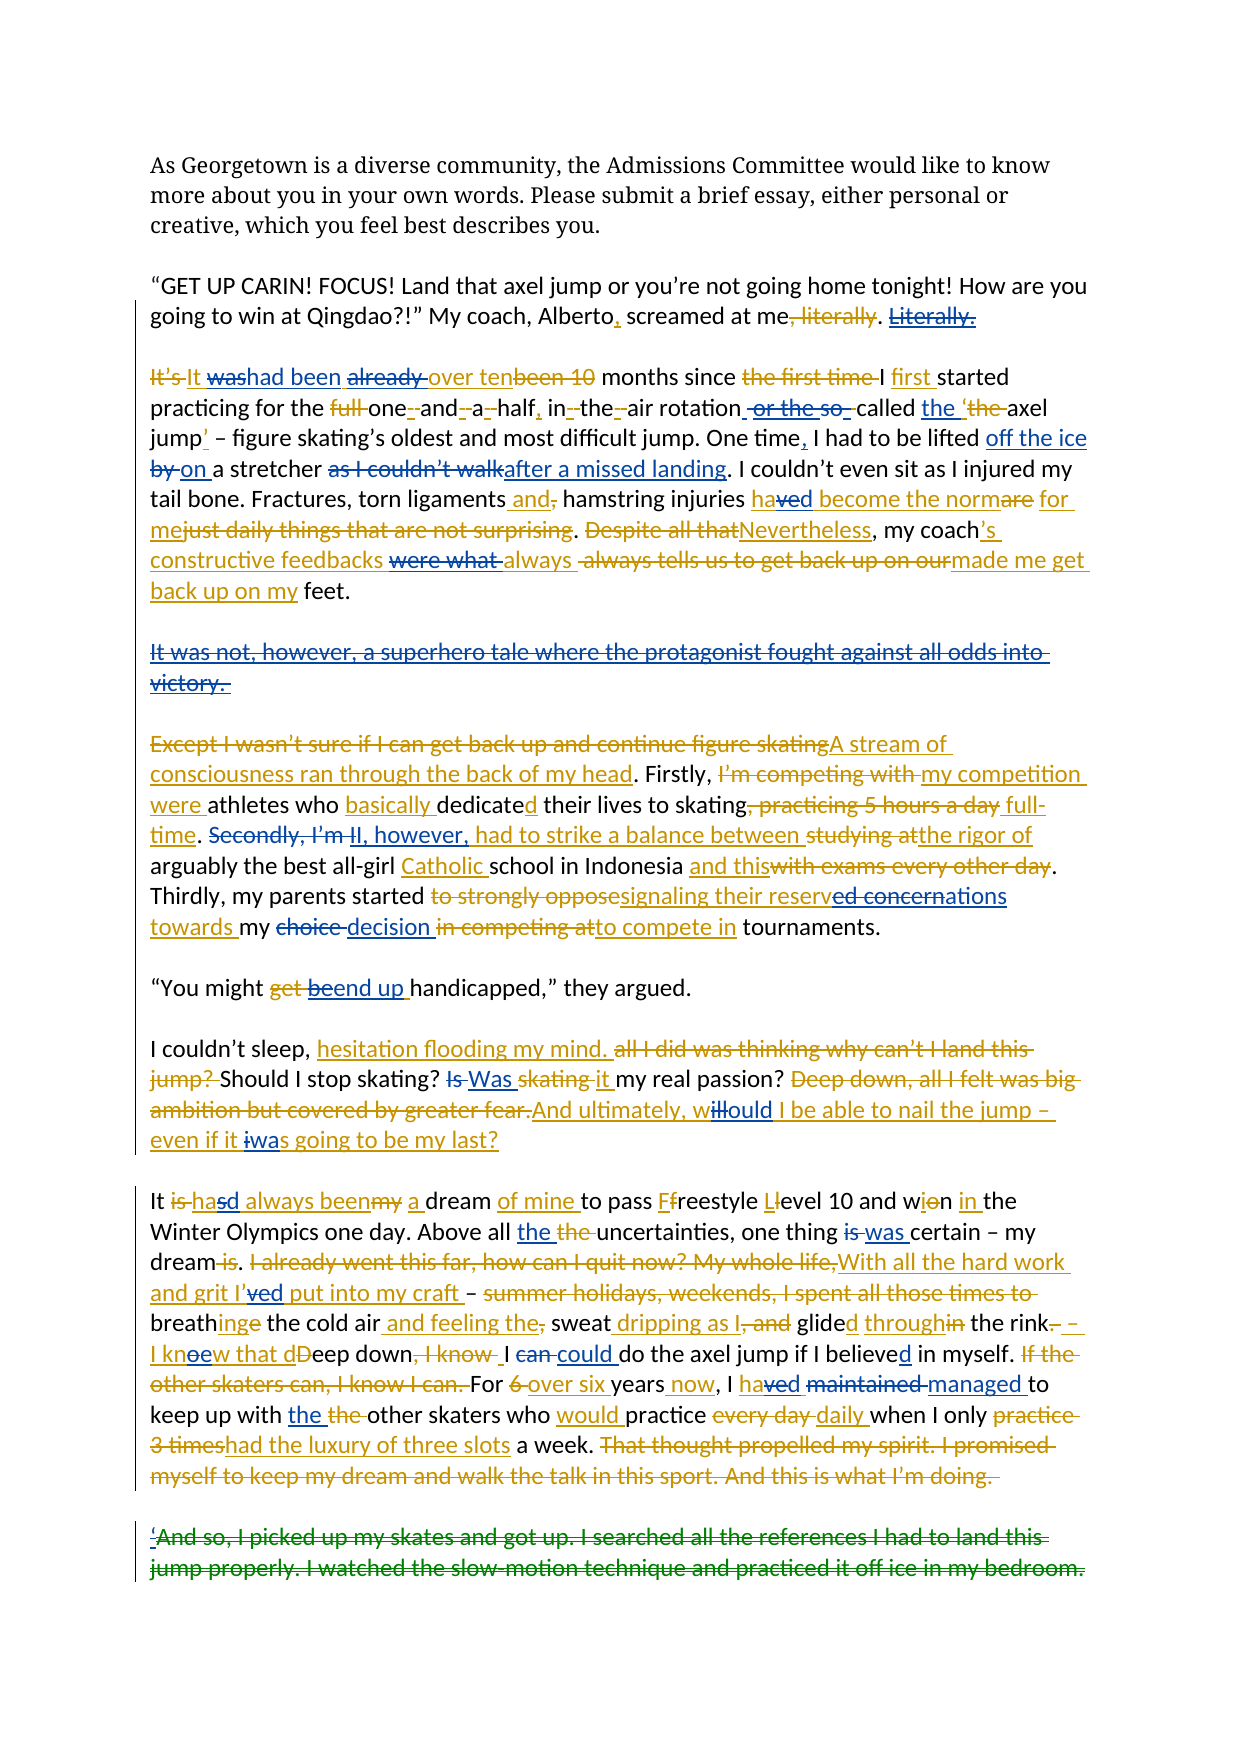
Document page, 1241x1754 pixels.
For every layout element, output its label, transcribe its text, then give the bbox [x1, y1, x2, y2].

text “You might handicapped,” they argued. [150, 972, 1090, 1002]
text “GET UP CARIN! FOCUS! Land that axel jump or you’re not going home tonight! How are you going to win at Qingdao?!” My coach, Alberto screamed at me. [150, 270, 1090, 331]
text It dream to pass reestyle evel 10 and wn the Winter Olympics one day. Above all uncertainties, one thing certain – my dream. – breath the cold air sweat glide the rinkeep downI do the axel jump if I believe in myself. For years, I to keep up with other skaters who practice when I only a week. [150, 1186, 1090, 1491]
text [150, 1521, 1090, 1582]
text months since I started practicing for the oneandahalf intheair rotationcalled axel jump – figure skating’s oldest and most difficult jump. One time I had to be lifted a stretcher . I couldn’t even sit as I injured my tail bone. Fractures, torn ligaments hamstring injuries . , my coach feet. [150, 361, 1090, 606]
text I couldn’t sleep, Should I stop skating? my real passion? [150, 1033, 1090, 1155]
text As Georgetown is a diverse community, the Admissions Committee would like to know more about you in your own words. Please submit a brief essay, either personal or creative, which you feel best describes you. [150, 150, 1090, 239]
text . Firstly, athletes who dedicate their lives to skating. arguably the best all-girl school in Indonesia . Thirdly, my parents started my tournaments. [150, 728, 1090, 941]
